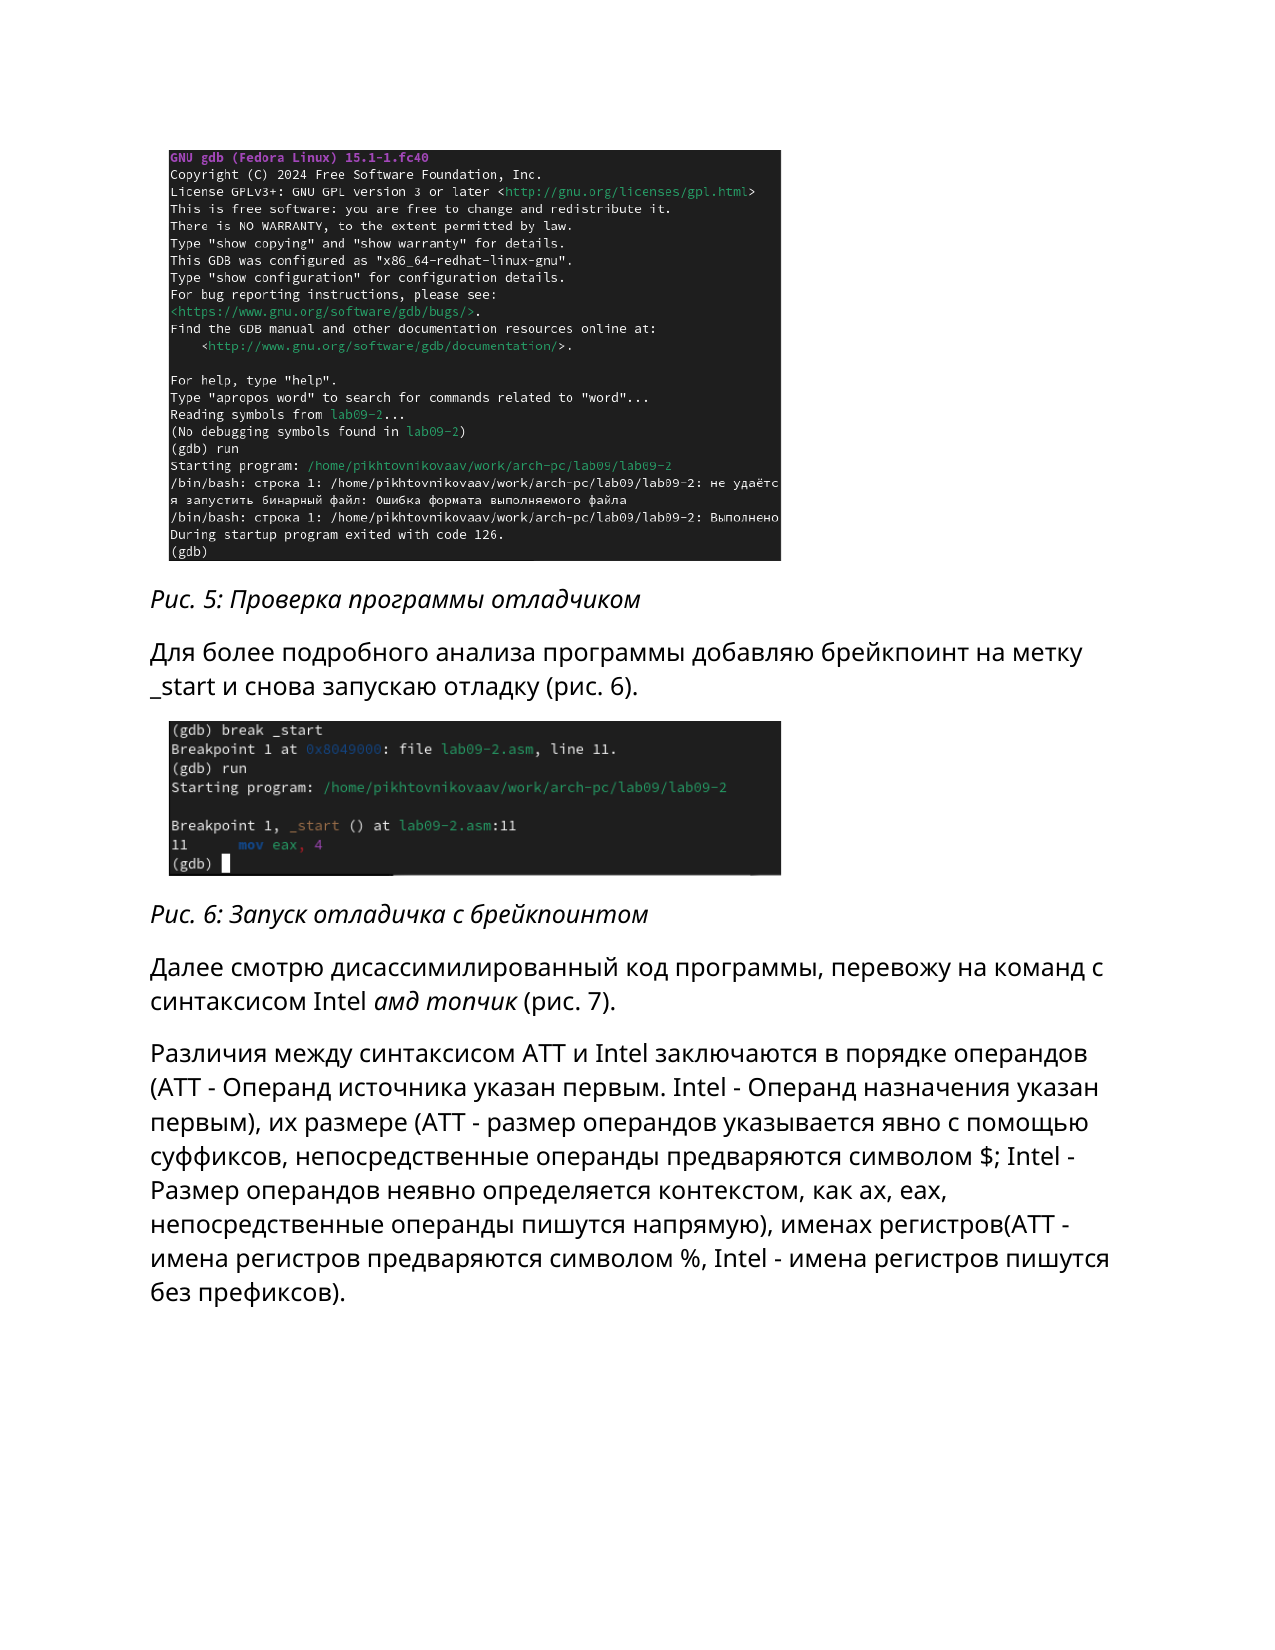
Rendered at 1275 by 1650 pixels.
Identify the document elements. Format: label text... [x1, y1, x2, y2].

picture [168, 150, 782, 561]
text Различия между синтаксисом ATT и Intel заключаются в порядке операндов (ATT - Операнд источника указан первым. Intel - Операнд назначения указан первым), их размере (ATT - pазмер операндов указывается явно с помощью суффиксов, непосредственные операнды предваряются символом $; Intel - Размер операндов неявно определяется контекстом, как ax, eax, непосредственные операнды пишутся напрямую), именах регистров(ATT - имена регистров предваряются символом %, Intel - имена регистров пишутся без префиксов). [150, 1036, 1125, 1308]
picture [168, 721, 782, 876]
text Рис. 6: Запуск отладичка с брейкпоинтом [150, 896, 1125, 930]
text Далее смотрю дисассимилированный код программы, перевожу на команд с синтаксисом Intel амд топчик (рис. 7). [150, 949, 1125, 1017]
text Для более подробного анализа программы добавляю брейкпоинт на метку _start и снова запускаю отладку (рис. 6). [150, 634, 1125, 702]
text Рис. 5: Проверка программы отладчиком [150, 581, 1125, 615]
